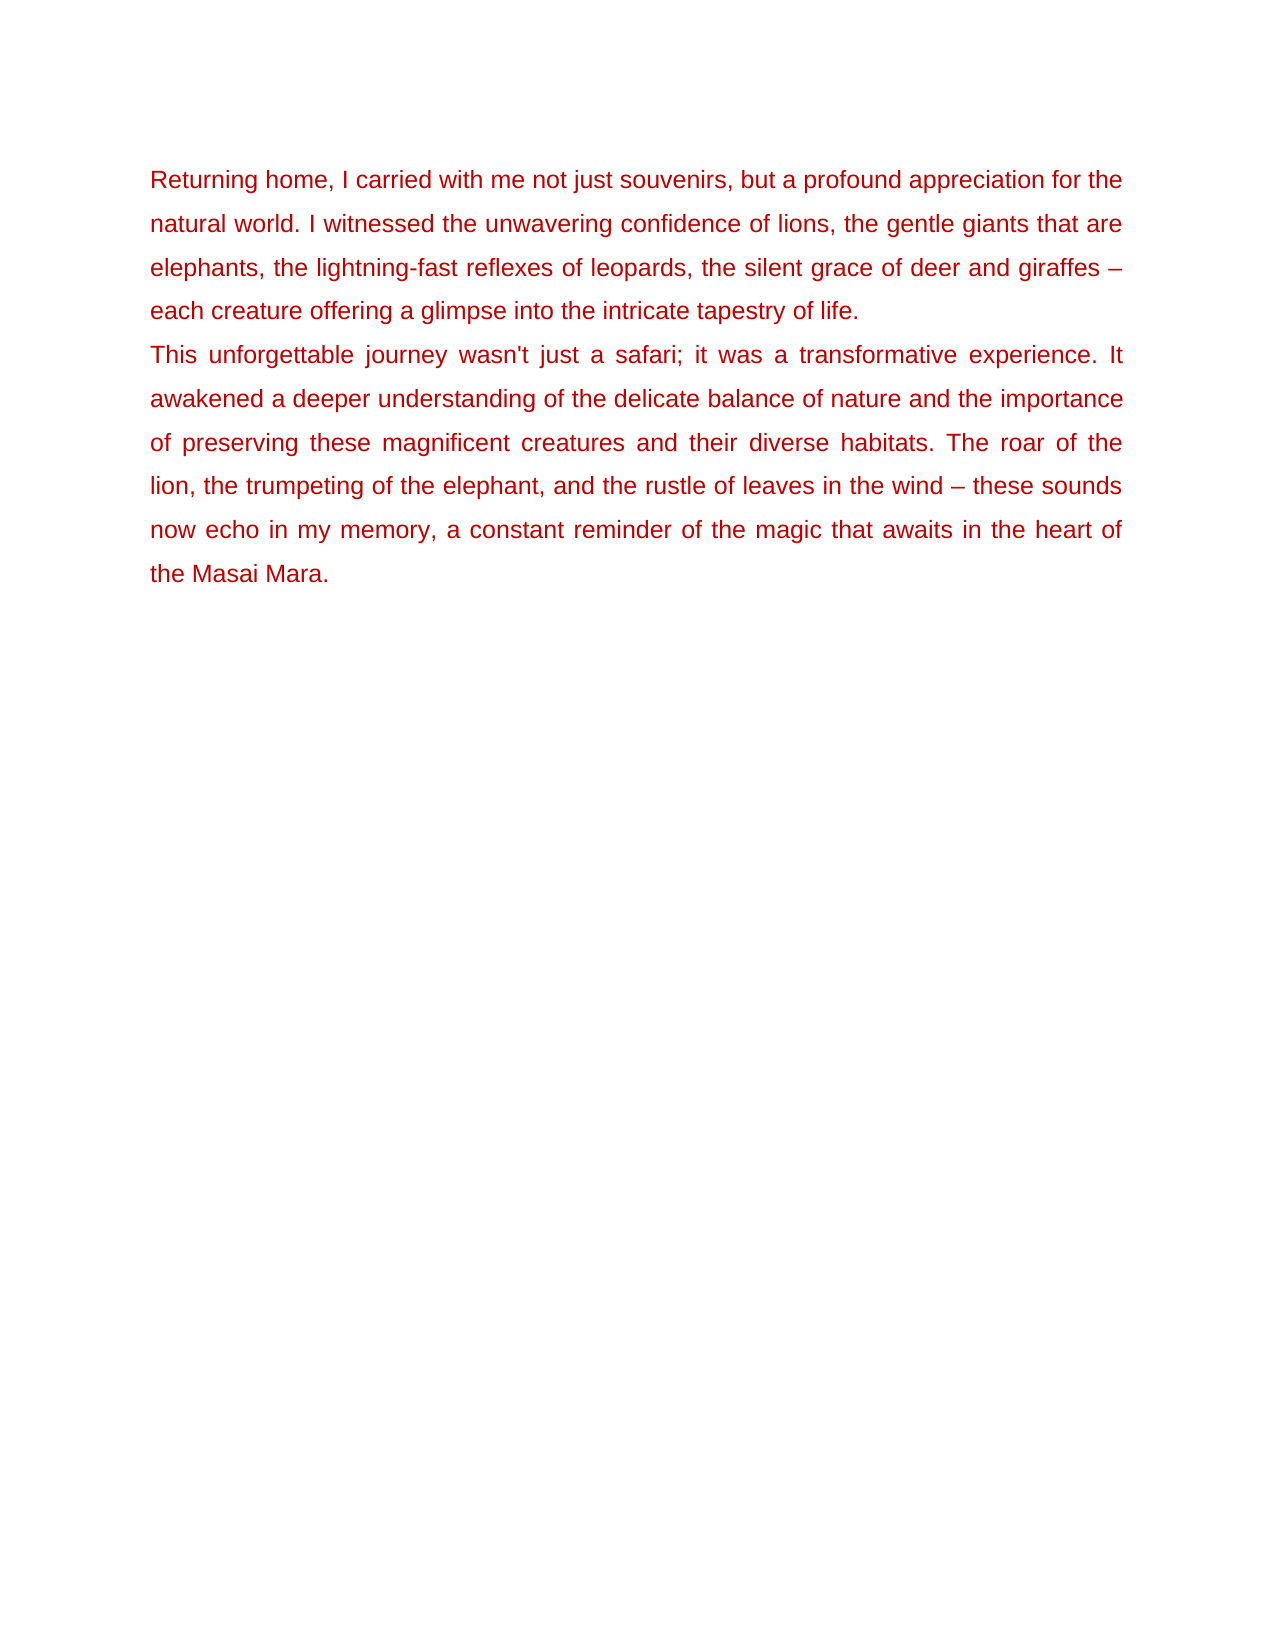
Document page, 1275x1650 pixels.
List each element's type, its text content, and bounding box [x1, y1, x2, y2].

text This unforgettable journey wasn't just a safari; it was a transformative experience. It awakened a deeper understanding of the delicate balance of nature and the importance of preserving these magnificent creatures and their diverse habitats. The roar of the lion, the trumpeting of the elephant, and the rustle of leaves in the wind – these sounds now echo in my memory, a constant reminder of the magic that awaits in the heart of the Masai Mara. [150, 325, 1125, 587]
text Returning home, I carried with me not just souvenirs, but a profound appreciation for the natural world. I witnessed the unwavering confidence of lions, the gentle giants that are elephants, the lightning-fast reflexes of leopards, the silent grace of deer and giraffes – each creature offering a glimpse into the intricate tapestry of life. [150, 150, 1125, 325]
